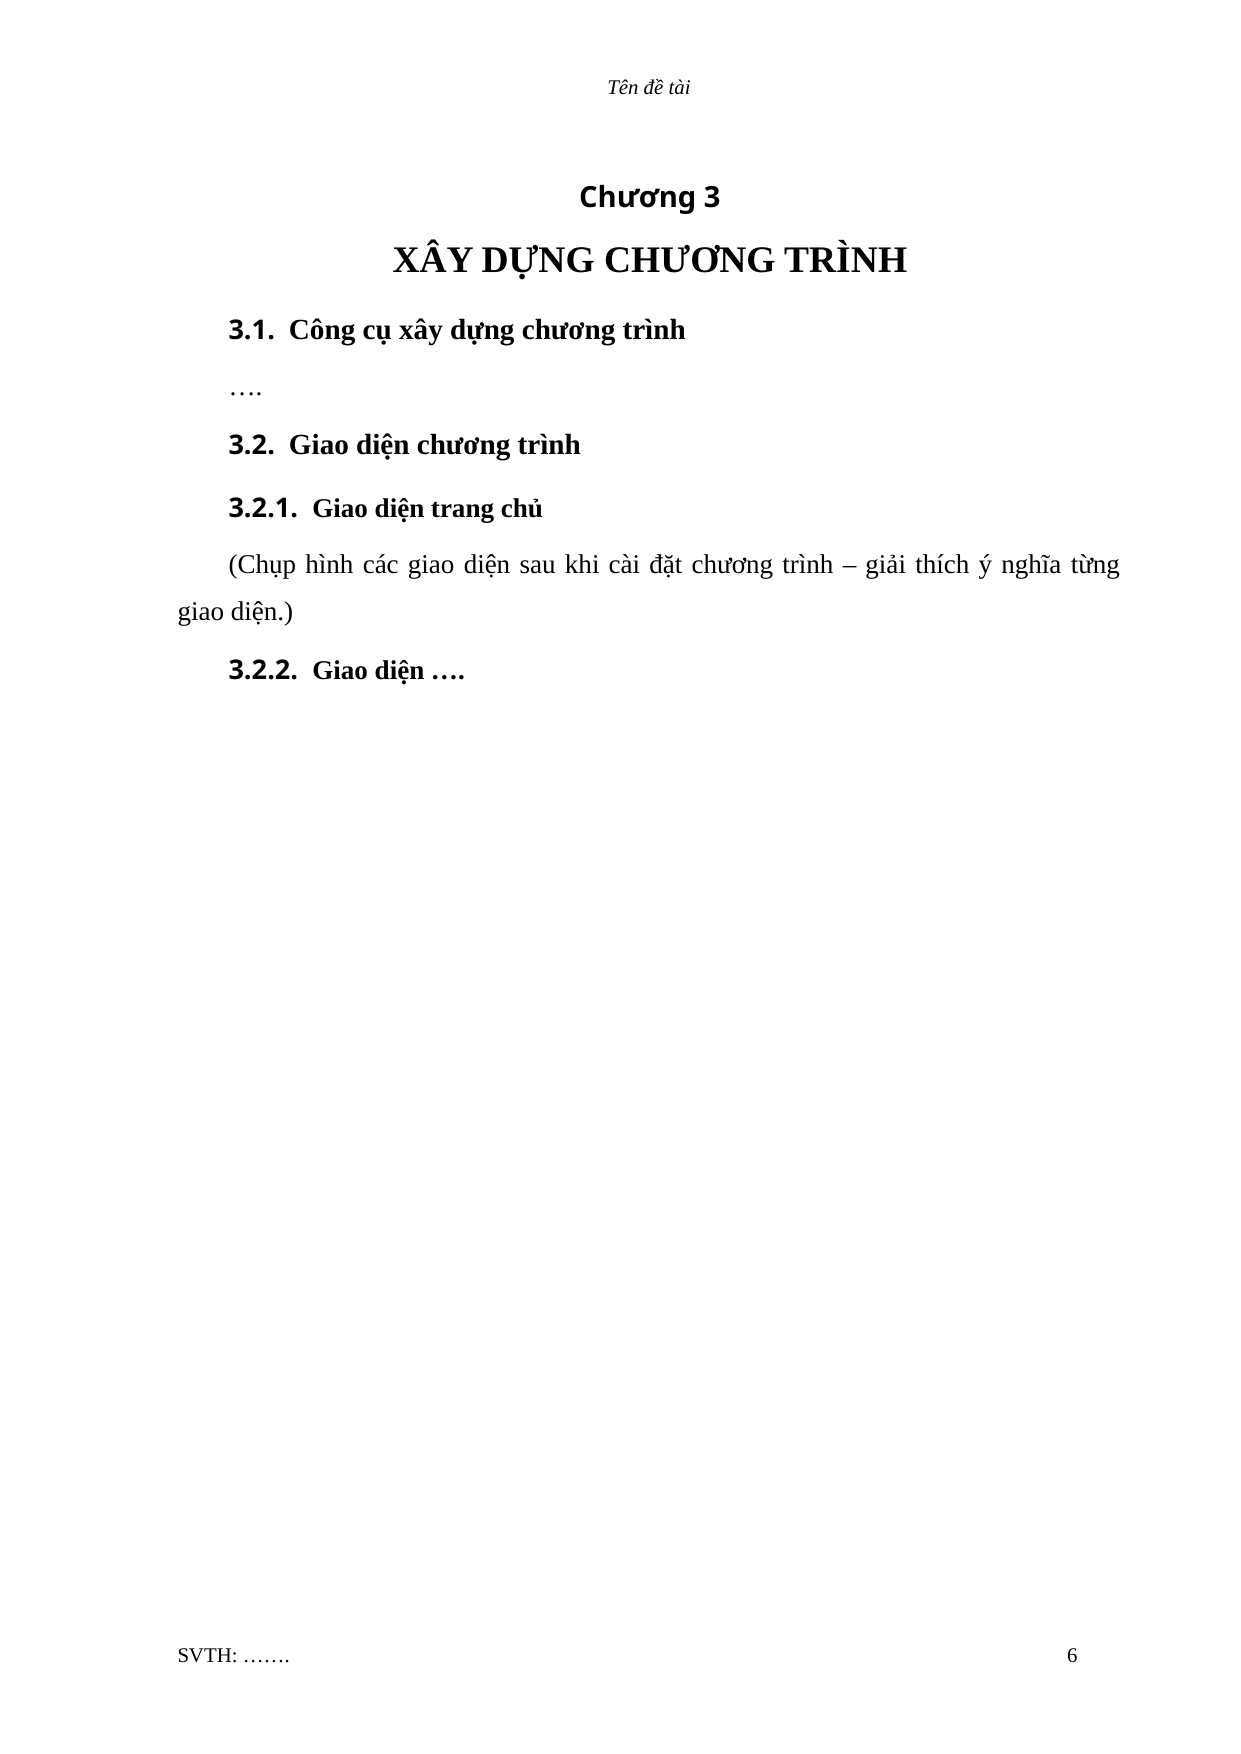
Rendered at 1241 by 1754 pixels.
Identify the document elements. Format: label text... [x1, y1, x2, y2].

subtitle Giao diện …. [177, 650, 1122, 687]
subtitle Giao diện chương trình [177, 425, 1122, 462]
subtitle XÂY DỰNG CHƯƠNG TRÌNH [177, 173, 1122, 281]
subtitle Công cụ xây dựng chương trình [177, 311, 1122, 348]
text (Chụp hình các giao diện sau khi cài đặt chương trình – giải thích ý nghĩa từng giao diện.) [177, 548, 1122, 626]
text …. [177, 370, 1122, 401]
subtitle Giao diện trang chủ [177, 489, 1122, 526]
